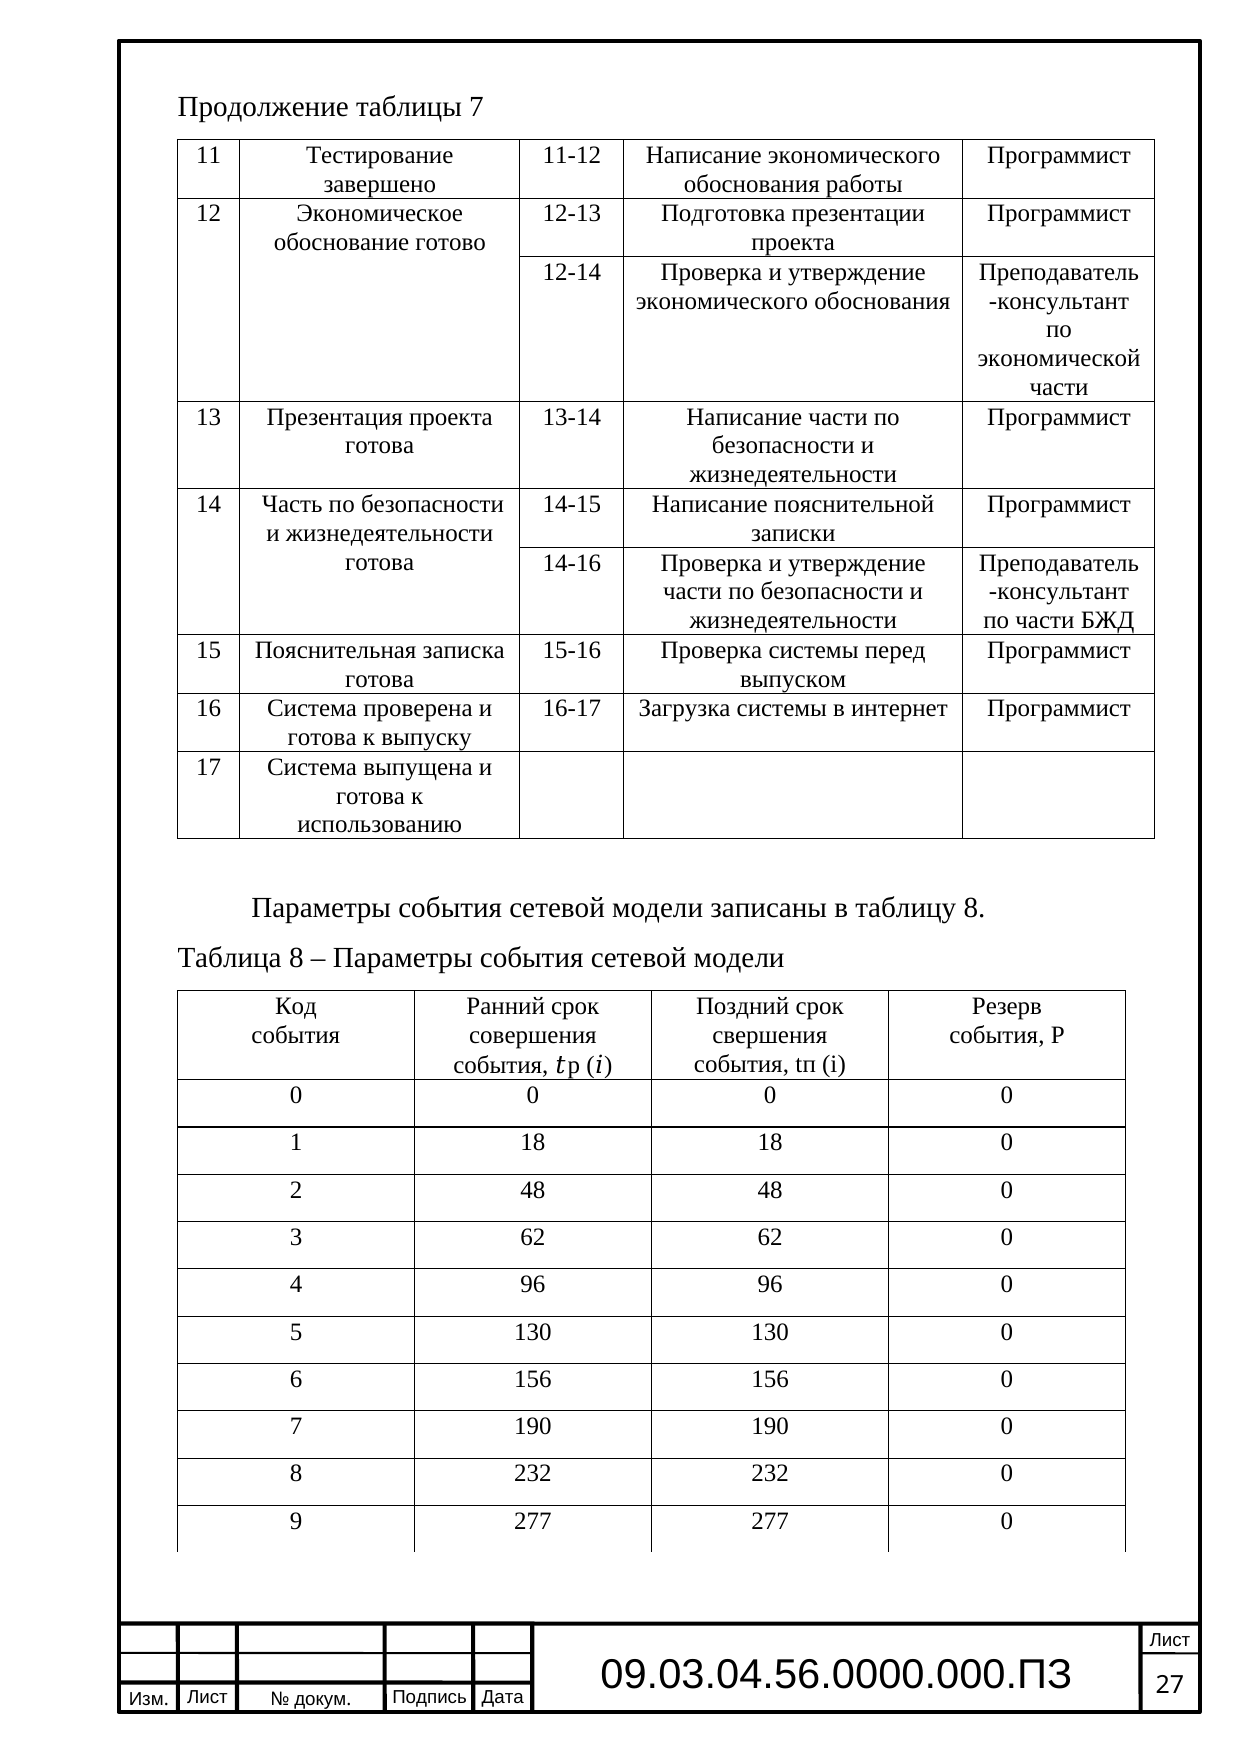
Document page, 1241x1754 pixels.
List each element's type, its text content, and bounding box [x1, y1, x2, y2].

table_cell 62 [415, 1222, 651, 1268]
table_cell Загрузка системы в интернет [624, 694, 962, 751]
table_cell 0 [652, 1080, 888, 1126]
table_cell Проверка и утверждение части по безопасности и жизнедеятельности [624, 548, 962, 634]
table_cell 0 [889, 1080, 1125, 1126]
table_cell 190 [652, 1411, 888, 1457]
table_cell Часть по безопасности и жизнедеятельности готова [240, 489, 519, 634]
table_cell Написание пояснительной записки [624, 489, 962, 547]
table_cell 18 [415, 1128, 651, 1174]
table_cell 62 [652, 1222, 888, 1268]
table_cell 130 [415, 1317, 651, 1363]
table_header 11-12 [520, 140, 623, 197]
table_cell Пояснительная записка готова [240, 635, 519, 692]
table_cell 48 [652, 1175, 888, 1221]
table_cell 277 [415, 1506, 651, 1552]
table_cell 0 [889, 1364, 1125, 1410]
table_cell Написание части по безопасности и жизнедеятельности [624, 402, 962, 488]
table_cell [624, 752, 962, 838]
table_header Поздний срок свершения события, tп (i) [652, 991, 888, 1079]
table_cell 18 [652, 1128, 888, 1174]
table_cell Преподаватель -консультант по экономической части [963, 257, 1154, 401]
table_cell 156 [652, 1364, 888, 1410]
table_header Код события [178, 991, 414, 1079]
table_cell 15 [178, 635, 239, 692]
table_header 11 [178, 140, 239, 197]
table_cell 0 [178, 1080, 414, 1126]
table_cell 96 [415, 1269, 651, 1316]
table_cell 2 [178, 1175, 414, 1221]
table_cell 13 [178, 402, 239, 488]
table_cell 0 [415, 1080, 651, 1126]
table_cell 0 [889, 1222, 1125, 1268]
table_cell 190 [415, 1411, 651, 1457]
table_cell 156 [415, 1364, 651, 1410]
table_cell 0 [889, 1459, 1125, 1505]
table_cell Система проверена и готова к выпуску [240, 694, 519, 751]
table_cell 16-17 [520, 694, 623, 751]
table_cell 232 [652, 1459, 888, 1505]
table_cell 14-15 [520, 489, 623, 547]
table_cell 130 [652, 1317, 888, 1363]
table_cell Программист [963, 635, 1154, 692]
table_cell Подготовка презентации проекта [624, 199, 962, 256]
table_cell Система выпущена и готова к использованию [240, 752, 519, 838]
table_cell 12 [178, 199, 239, 401]
table_header Тестирование завершено [240, 140, 519, 197]
table_cell 14 [178, 489, 239, 634]
text Продолжение таблицы 7 [177, 89, 1152, 122]
table_cell 0 [889, 1411, 1125, 1457]
table_header Ранний срок совершения события, 𝑡р (𝑖) [415, 991, 651, 1079]
table_cell 12-14 [520, 257, 623, 401]
table_cell 0 [889, 1506, 1125, 1552]
table_cell Программист [963, 199, 1154, 256]
table_cell Программист [963, 402, 1154, 488]
table_cell 12-13 [520, 199, 623, 256]
table_cell Экономическое обоснование готово [240, 199, 519, 401]
table_cell 16 [178, 694, 239, 751]
table_cell 0 [889, 1269, 1125, 1316]
table_cell 17 [178, 752, 239, 838]
table_cell 4 [178, 1269, 414, 1316]
table_cell [963, 752, 1154, 838]
table_cell 9 [178, 1506, 414, 1552]
table_cell 15-16 [520, 635, 623, 692]
table_cell 0 [889, 1128, 1125, 1174]
text Таблица 8 – Параметры события сетевой модели [177, 940, 1152, 973]
table_cell 3 [178, 1222, 414, 1268]
table_cell Программист [963, 489, 1154, 547]
text Параметры события сетевой модели записаны в таблицу 8. [177, 890, 1152, 923]
table_cell Преподаватель -консультант по части БЖД [963, 548, 1154, 634]
table_cell 0 [889, 1317, 1125, 1363]
table_cell 6 [178, 1364, 414, 1410]
table_cell 7 [178, 1411, 414, 1457]
table_header Написание экономического обоснования работы [624, 140, 962, 197]
table_cell [520, 752, 623, 838]
table_cell 232 [415, 1459, 651, 1505]
table_cell Проверка системы перед выпуском [624, 635, 962, 692]
table_cell 0 [889, 1175, 1125, 1221]
table_header Программист [963, 140, 1154, 197]
table_cell 277 [652, 1506, 888, 1552]
table_cell 1 [178, 1128, 414, 1174]
table_cell 13-14 [520, 402, 623, 488]
table_cell 96 [652, 1269, 888, 1316]
table_cell 14-16 [520, 548, 623, 634]
table_cell 48 [415, 1175, 651, 1221]
table_cell 5 [178, 1317, 414, 1363]
table_cell Проверка и утверждение экономического обоснования [624, 257, 962, 401]
table_cell 8 [178, 1459, 414, 1505]
table_header Резерв события, Р [889, 991, 1125, 1079]
table_cell Программист [963, 694, 1154, 751]
table_cell Презентация проекта готова [240, 402, 519, 488]
